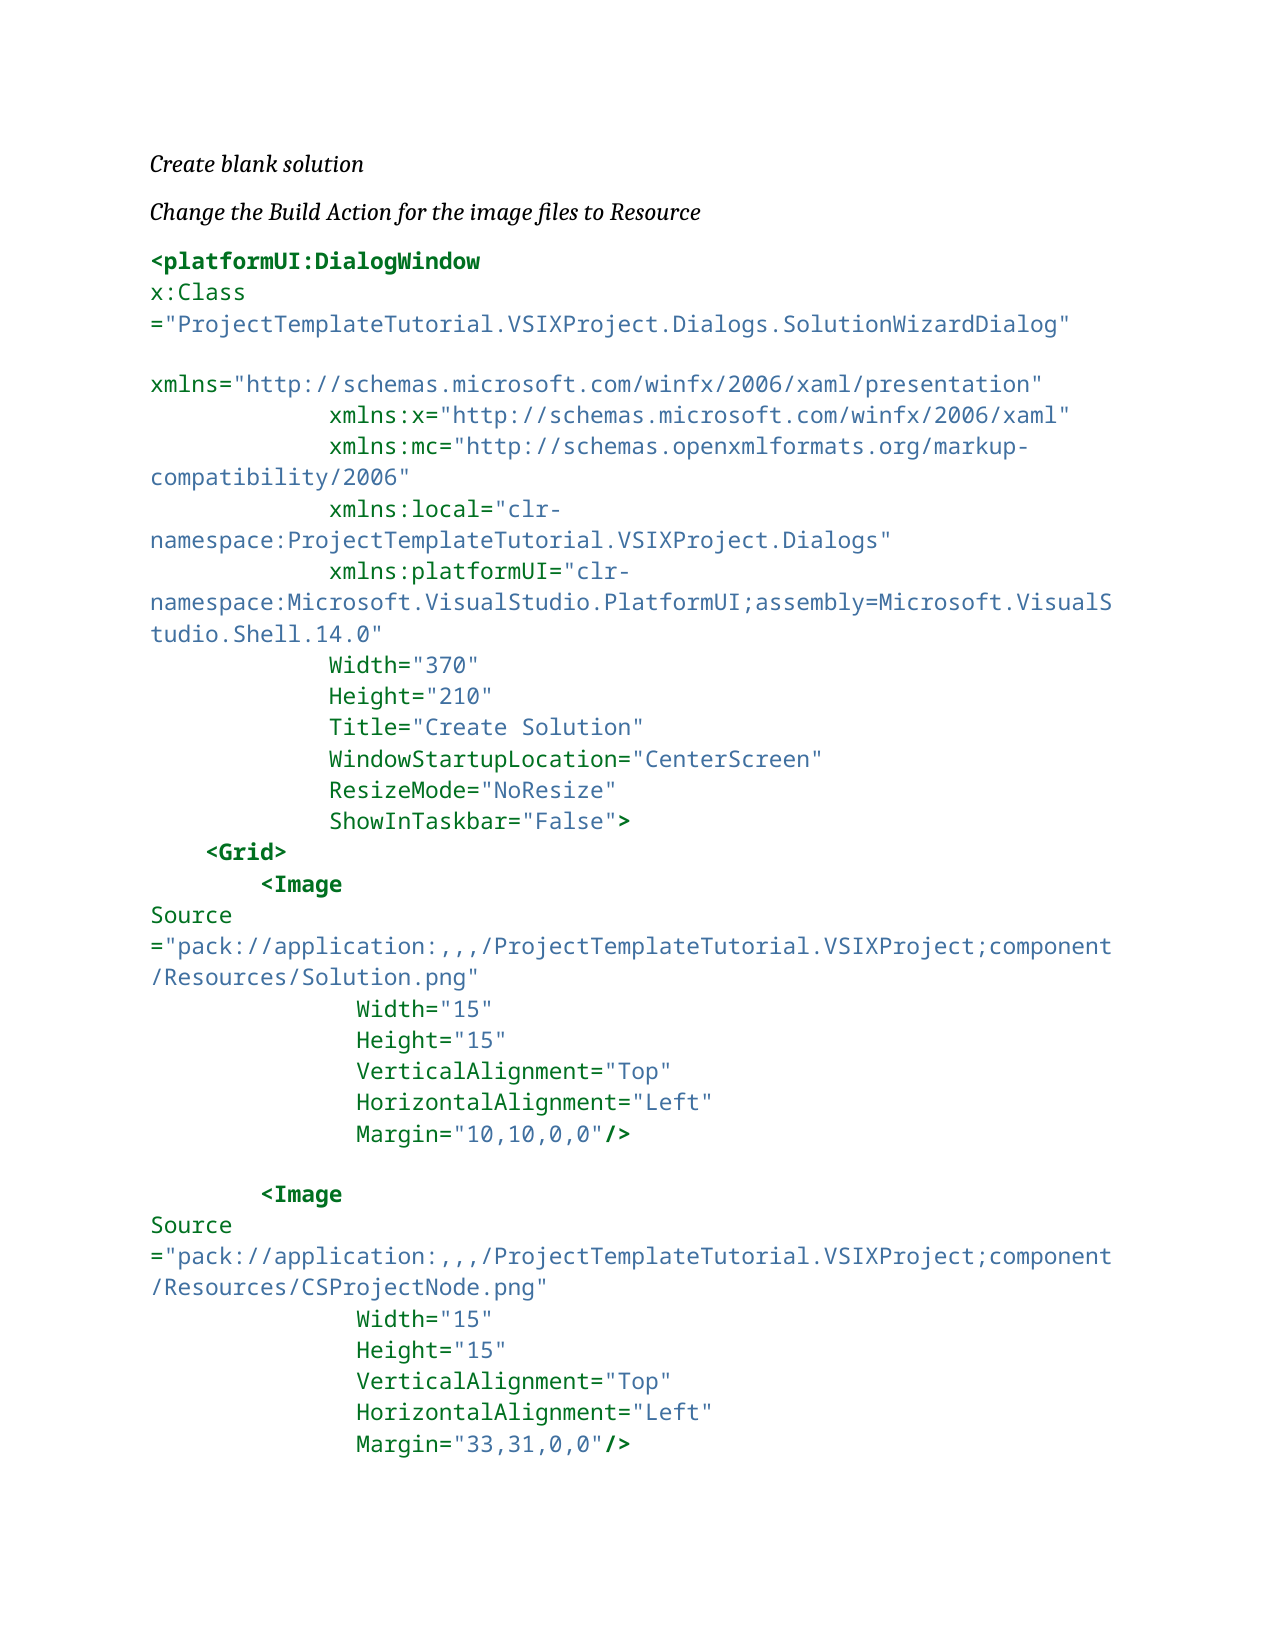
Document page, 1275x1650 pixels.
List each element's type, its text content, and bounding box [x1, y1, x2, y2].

text Change the Build Action for the image files to Resource [150, 197, 1125, 226]
text Create blank solution [150, 150, 1125, 179]
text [150, 245, 1125, 1487]
